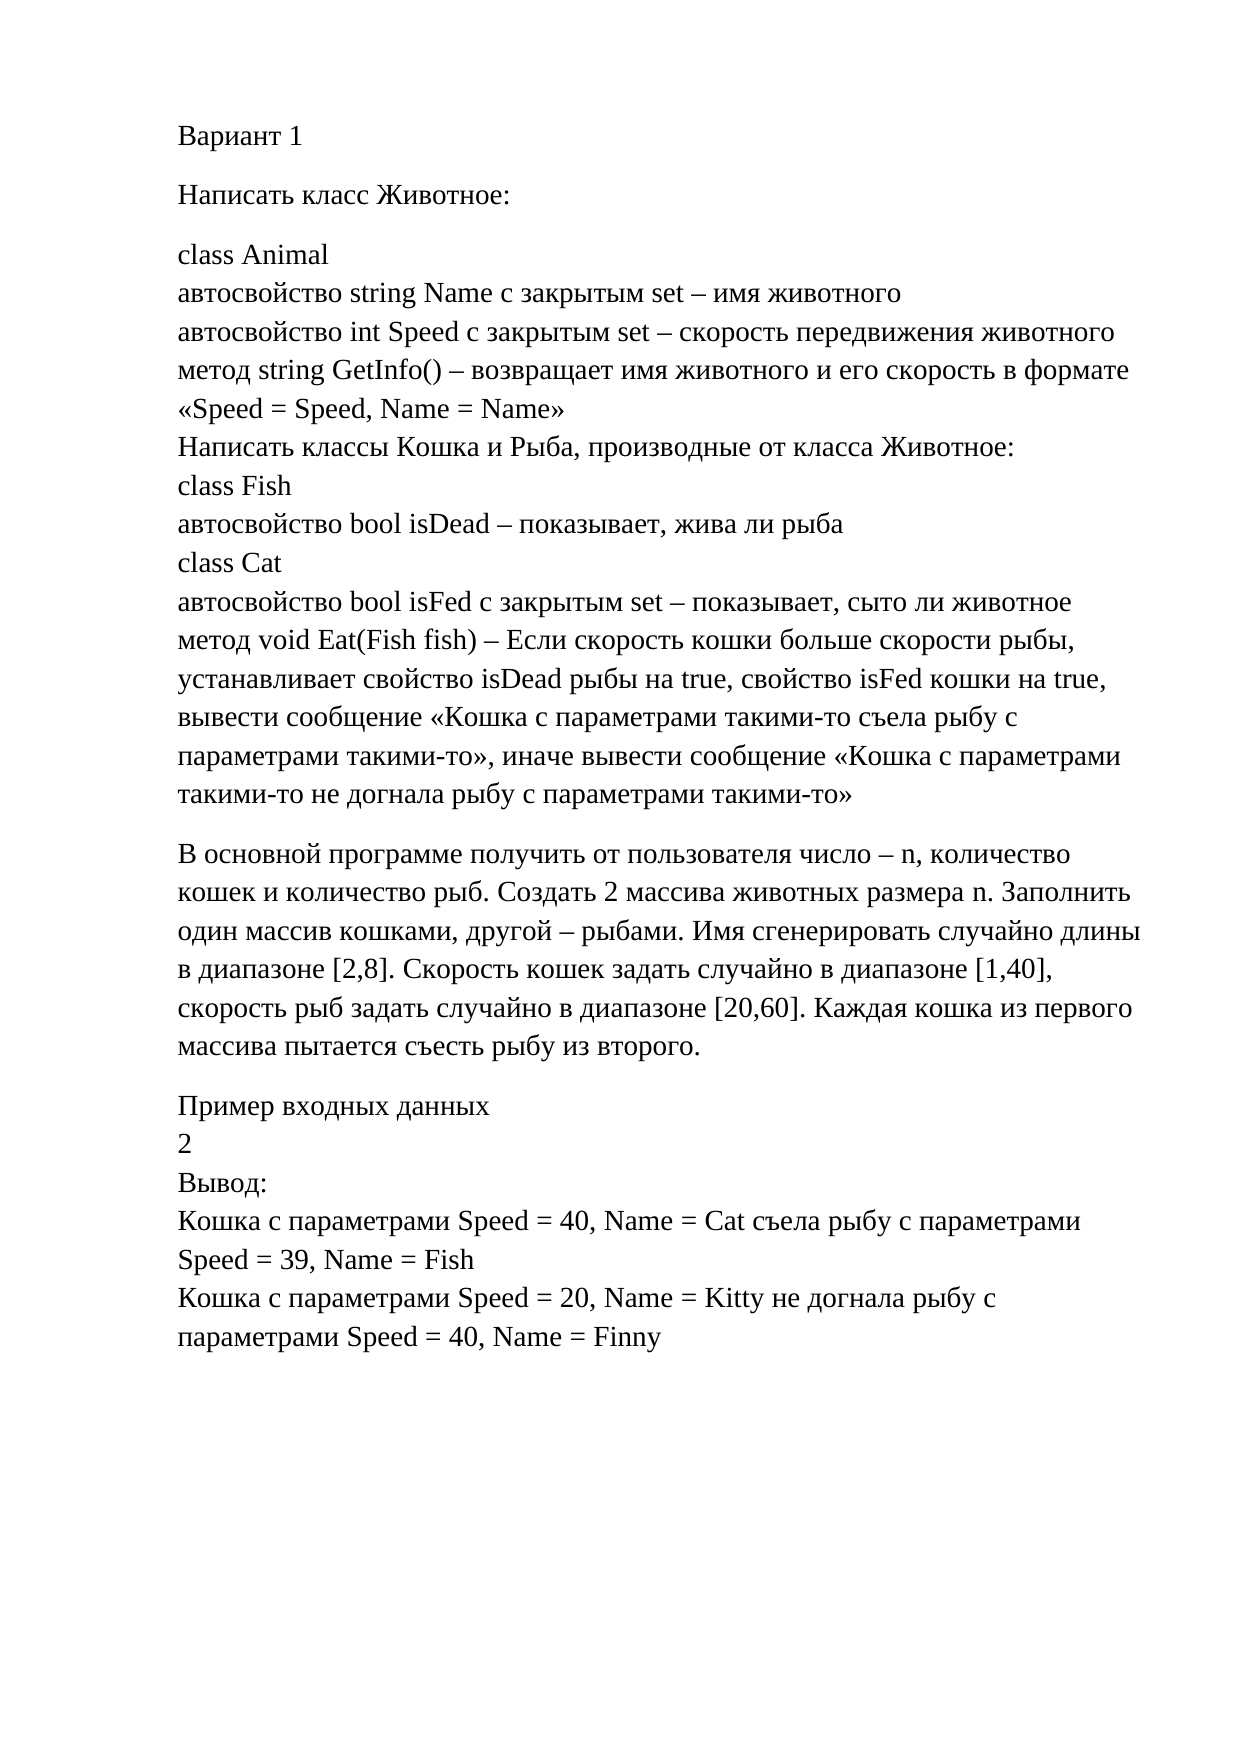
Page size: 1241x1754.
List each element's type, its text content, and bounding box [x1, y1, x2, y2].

text В основной программе получить от пользователя число – n, количество кошек и количество рыб. Создать 2 массива животных размера n. Заполнить один массив кошками, другой – рыбами. Имя сгенерировать случайно длины в диапазоне [2,8]. Скорость кошек задать случайно в диапазоне [1,40], скорость рыб задать случайно в диапазоне [20,60]. Каждая кошка из первого массива пытается съесть рыбу из второго. [177, 836, 1152, 1062]
text Пример входных данных 2 Вывод: Кошка с параметрами Speed = 40, Name = Cat съела рыбу с параметрами Speed = 39, Name = Fish Кошка с параметрами Speed = 20, Name = Kitty не догнала рыбу с параметрами Speed = 40, Name = Finny [177, 1088, 1152, 1353]
text Написать класс Животное: [177, 177, 1152, 211]
text Вариант 1 [177, 118, 1152, 152]
text class Animal автосвойство string Name с закрытым set – имя животного автосвойство int Speed с закрытым set – скорость передвижения животного метод string GetInfo() – возвращает имя животного и его скорость в формате «Speed = Speed, Name = Name» Написать классы Кошка и Рыба, производные от класса Животное: class Fish автосвойство bool isDead – показывает, жива ли рыба class Cat автосвойство bool isFed с закрытым set – показывает, сыто ли животное метод void Eat(Fish fish) – Если скорость кошки больше скорости рыбы, устанавливает свойство isDead рыбы на true, свойство isFed кошки на true, вывести сообщение «Кошка с параметрами такими-то съела рыбу с параметрами такими-то», иначе вывести сообщение «Кошка с параметрами такими-то не догнала рыбу с параметрами такими-то» [177, 237, 1152, 810]
